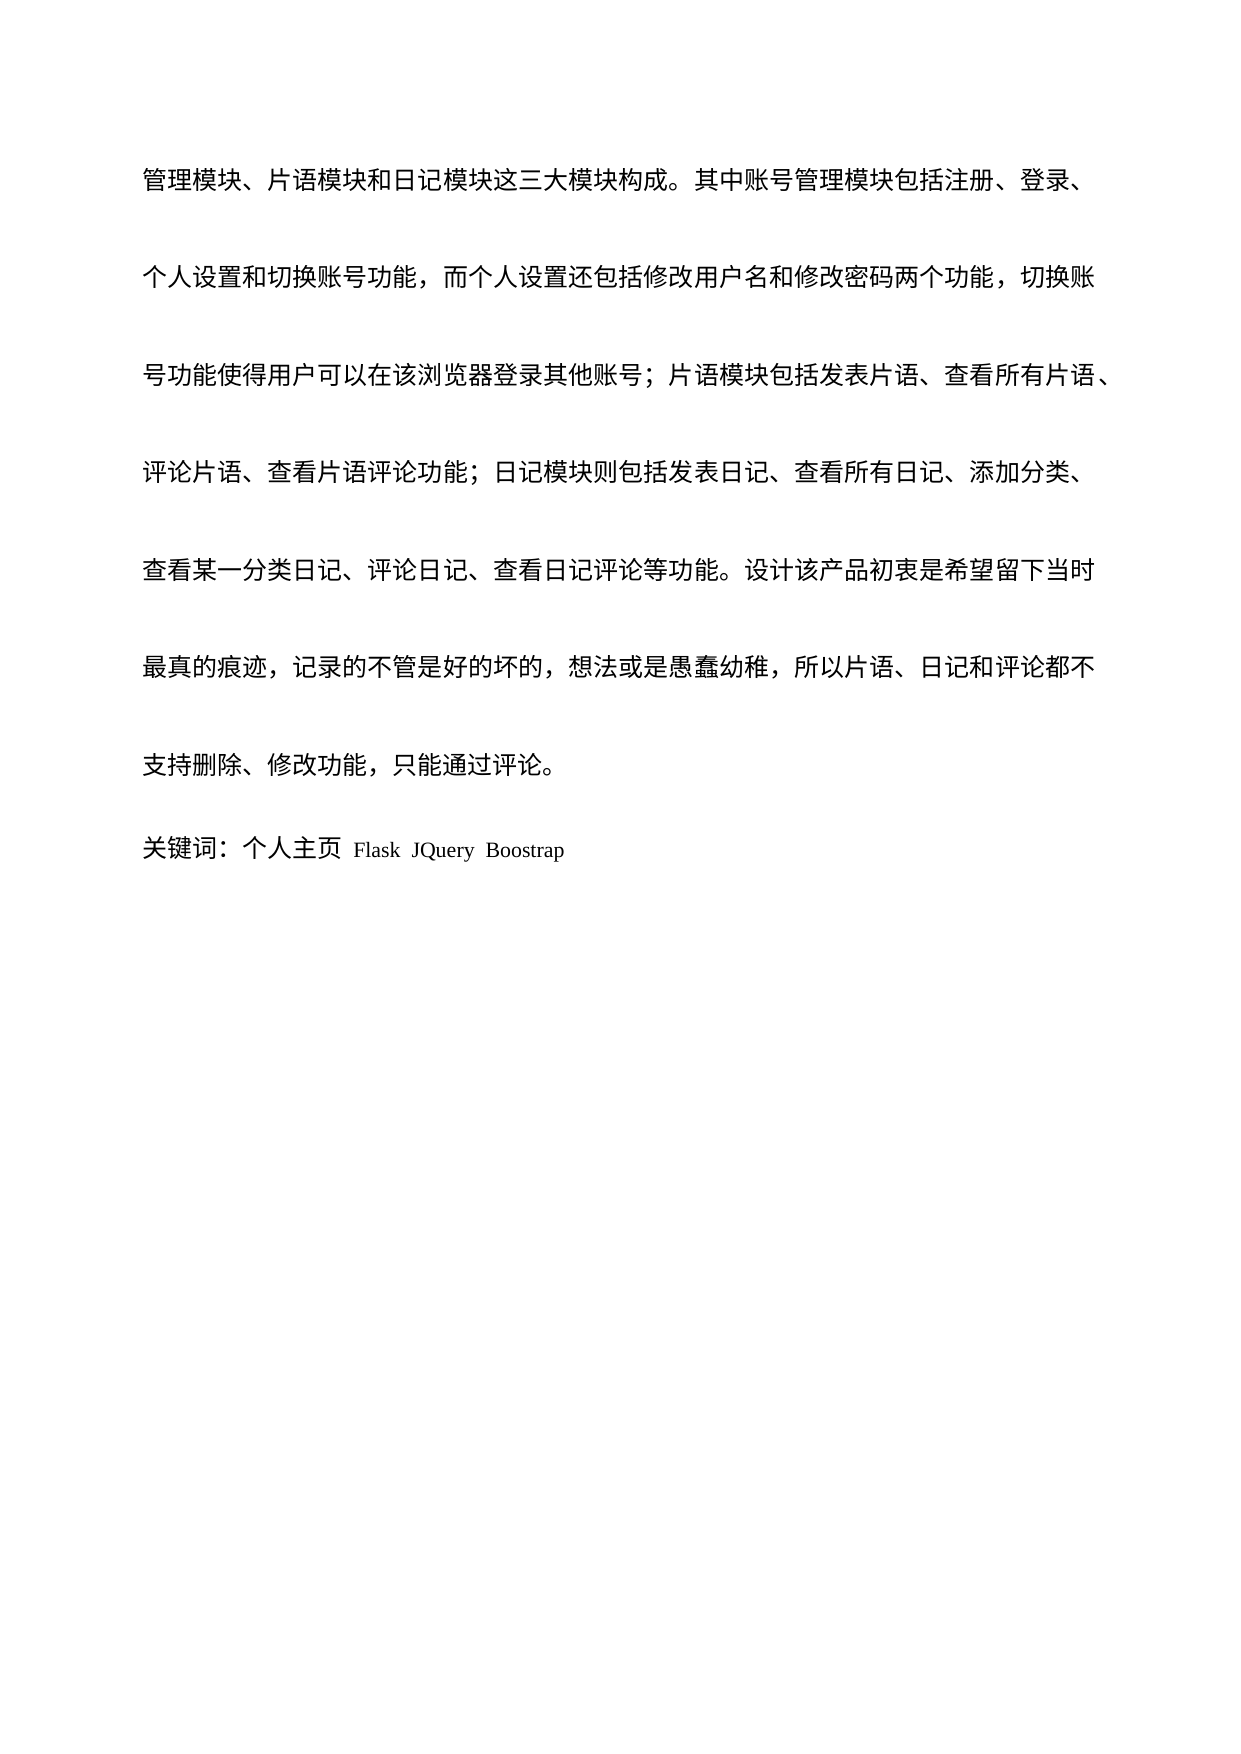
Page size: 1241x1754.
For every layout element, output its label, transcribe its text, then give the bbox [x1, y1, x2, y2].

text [142, 146, 1098, 796]
text 关键词：个人主页 Flask JQuery Boostrap [142, 814, 1098, 879]
